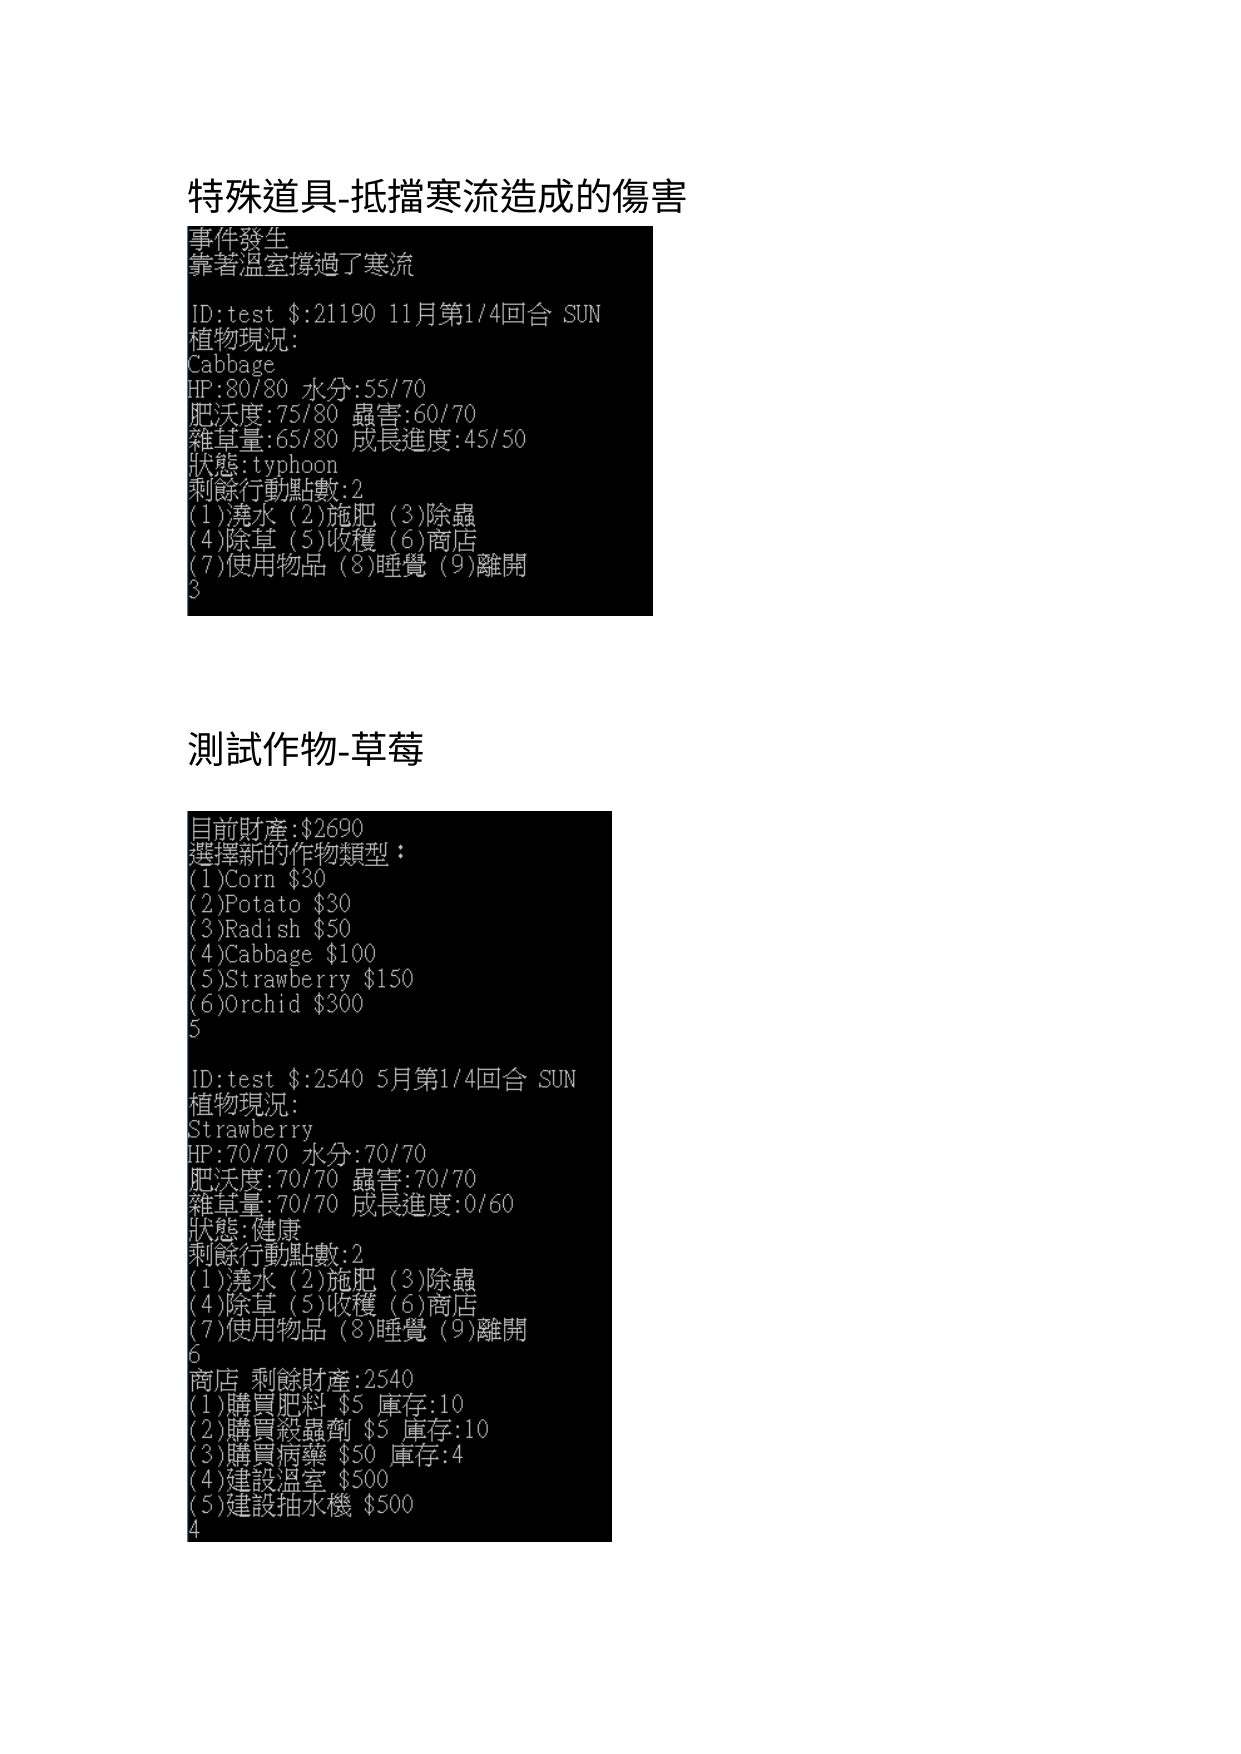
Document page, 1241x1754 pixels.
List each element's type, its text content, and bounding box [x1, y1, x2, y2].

picture [187, 811, 612, 1542]
text 測試作物-草莓 [187, 714, 1053, 779]
picture [187, 226, 653, 616]
text 特殊道具-抵擋寒流造成的傷害 [187, 162, 1053, 227]
